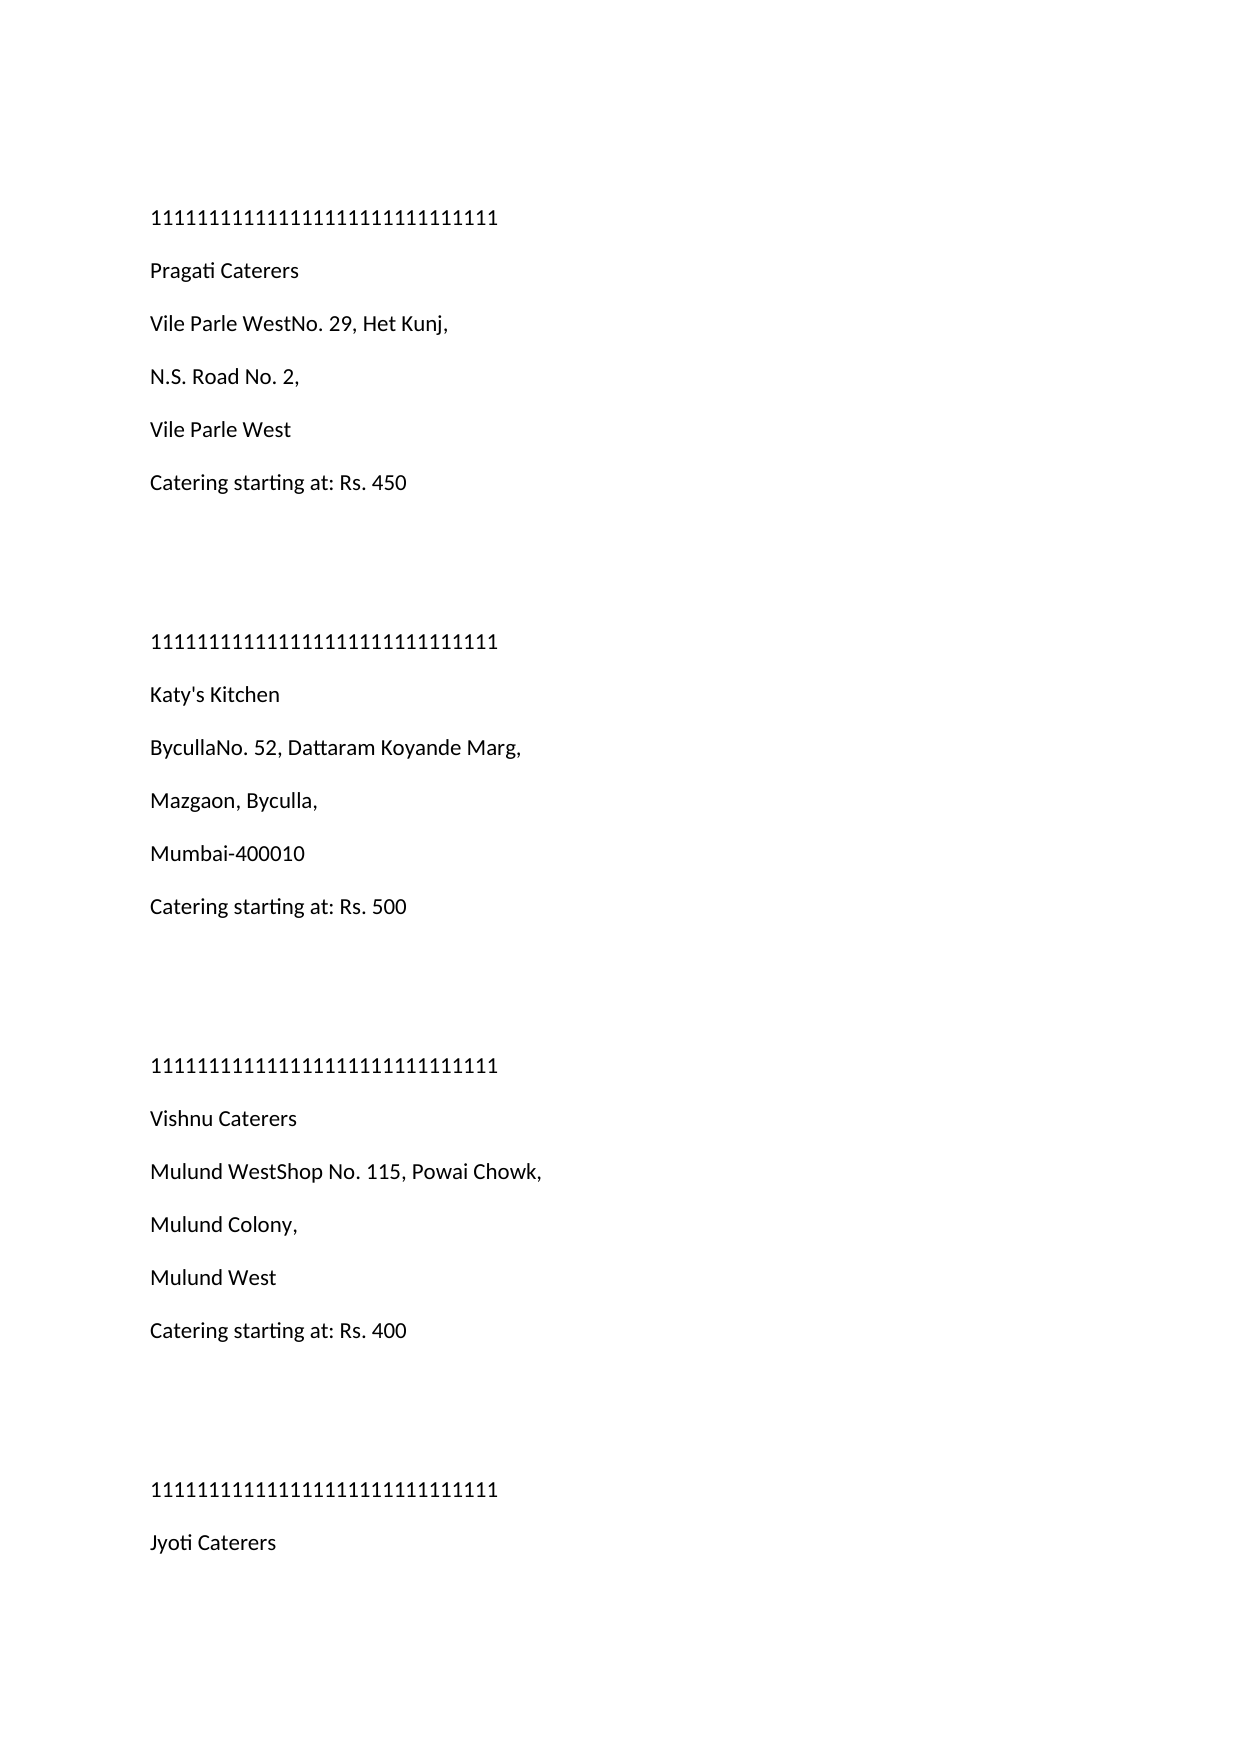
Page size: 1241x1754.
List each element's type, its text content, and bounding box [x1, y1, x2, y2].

text 111111111111111111111111111111 [150, 1051, 1090, 1079]
text Mulund West [150, 1263, 1090, 1291]
text BycullaNo. 52, Dattaram Koyande Marg, [150, 733, 1090, 761]
text Vishnu Caterers [150, 1104, 1090, 1132]
text Vile Parle West [150, 415, 1090, 443]
text Katy's Kitchen [150, 680, 1090, 708]
text Mazgaon, Byculla, [150, 786, 1090, 814]
text Mulund Colony, [150, 1210, 1090, 1238]
text Vile Parle WestNo. 29, Het Kunj, [150, 309, 1090, 337]
text Catering starting at: Rs. 400 [150, 1316, 1090, 1344]
text Jyoti Caterers [150, 1528, 1090, 1557]
text Catering starting at: Rs. 500 [150, 892, 1090, 920]
text Pragati Caterers [150, 256, 1090, 284]
text Catering starting at: Rs. 450 [150, 468, 1090, 496]
text 111111111111111111111111111111 [150, 203, 1090, 231]
text Mulund WestShop No. 115, Powai Chowk, [150, 1157, 1090, 1185]
text 111111111111111111111111111111 [150, 627, 1090, 655]
text Mumbai-400010 [150, 839, 1090, 867]
text 111111111111111111111111111111 [150, 1476, 1090, 1503]
text N.S. Road No. 2, [150, 362, 1090, 390]
